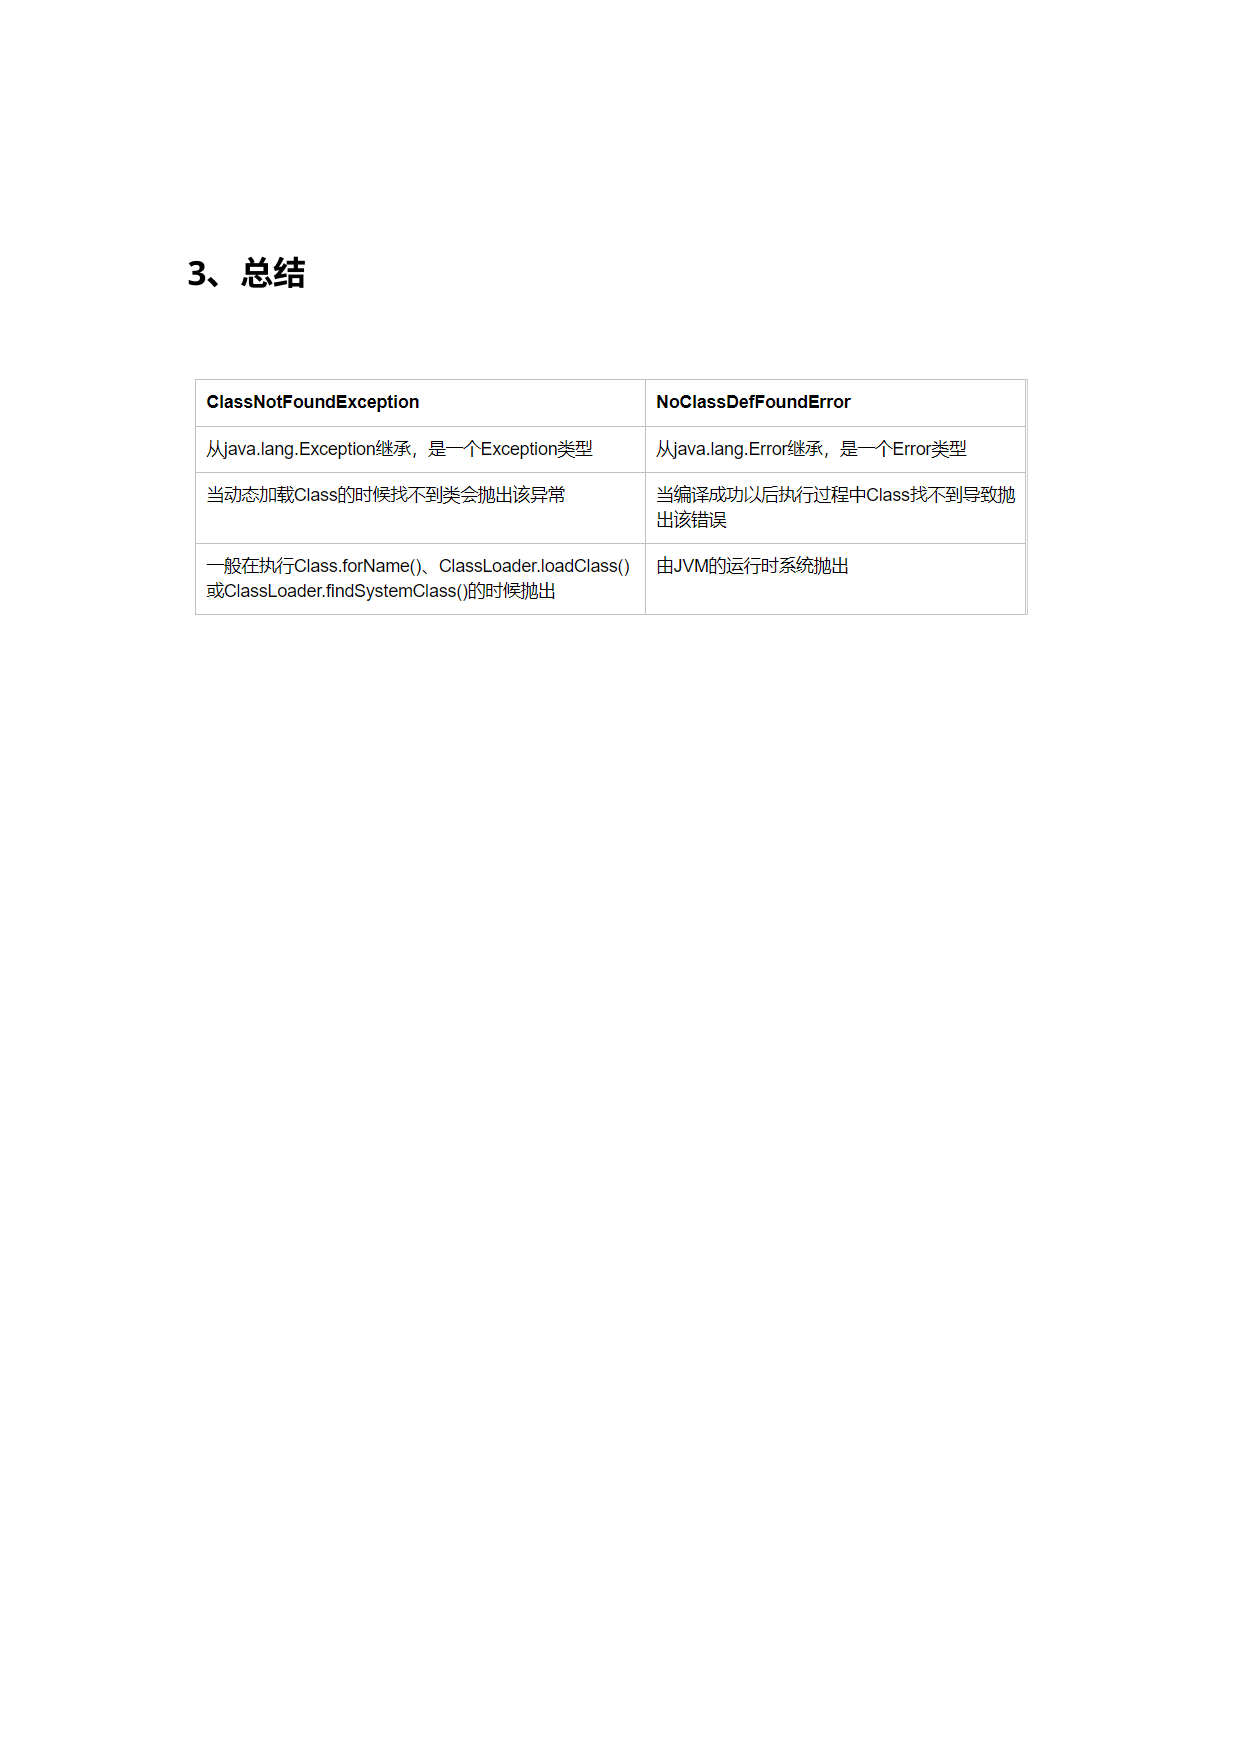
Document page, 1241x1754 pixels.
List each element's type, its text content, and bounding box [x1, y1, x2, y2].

subtitle 3、总结 [187, 238, 1053, 303]
picture [187, 366, 1053, 630]
